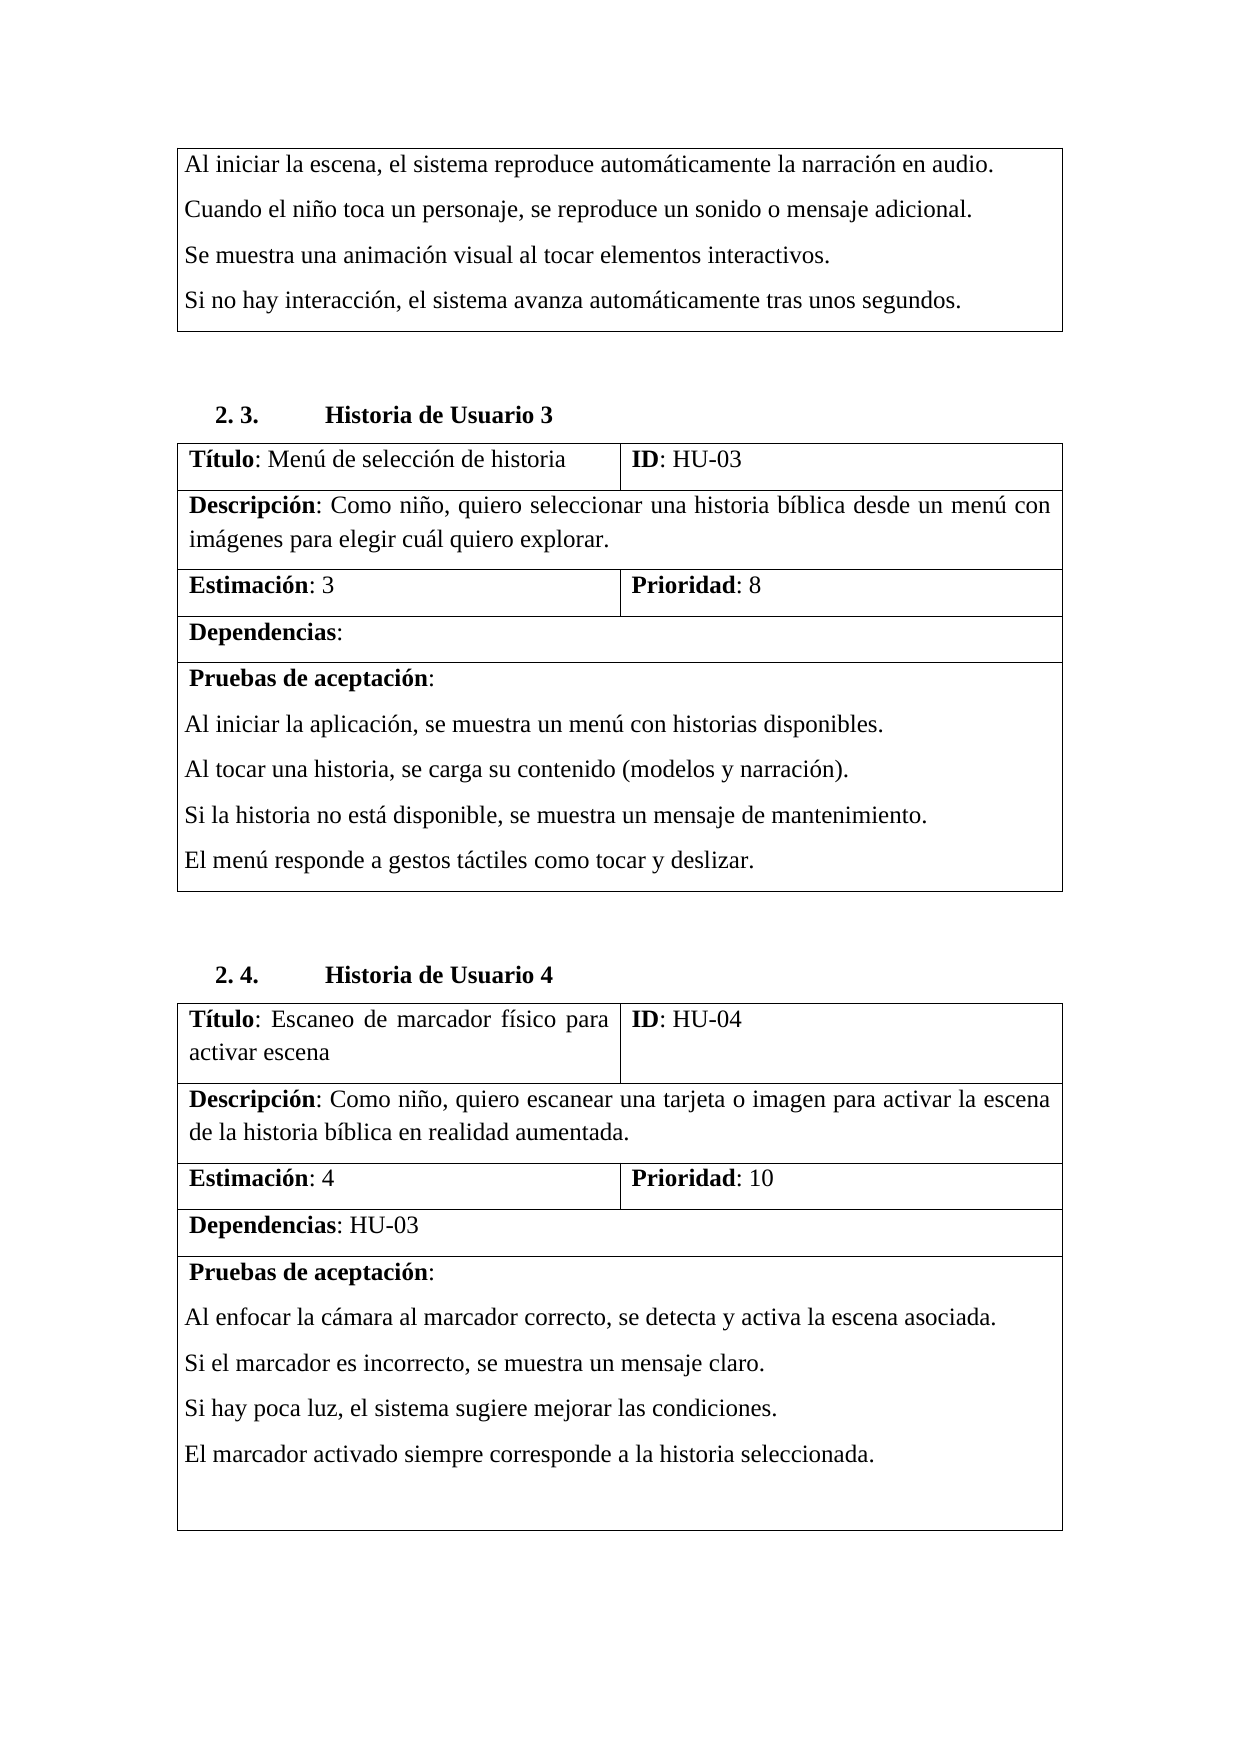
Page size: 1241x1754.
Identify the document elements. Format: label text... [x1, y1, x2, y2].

table_header ID: HU-03 [621, 444, 1062, 489]
table_header Título: Menú de selección de historia [178, 444, 620, 489]
table_header ID: HU-04 [621, 1004, 1062, 1083]
subtitle Historia de Usuario 3 [215, 400, 1063, 429]
table_cell Pruebas de aceptación: Al iniciar la aplicación, se muestra un menú con historias disponibles. Al tocar una historia, se carga su contenido (modelos y narración). Si la historia no está disponible, se muestra un mensaje de mantenimiento. El menú responde a gestos táctiles como tocar y deslizar. [178, 663, 1062, 891]
table_cell Descripción: Como niño, quiero seleccionar una historia bíblica desde un menú con imágenes para elegir cuál quiero explorar. [178, 491, 1062, 569]
table_cell Descripción: Como niño, quiero escanear una tarjeta o imagen para activar la escena de la historia bíblica en realidad aumentada. [178, 1084, 1062, 1162]
subtitle Historia de Usuario 4 [215, 960, 1063, 989]
table_header Título: Escaneo de marcador físico para activar escena [178, 1004, 620, 1083]
table_cell Pruebas de aceptación: Al enfocar la cámara al marcador correcto, se detecta y activa la escena asociada. Si el marcador es incorrecto, se muestra un mensaje claro. Si hay poca luz, el sistema sugiere mejorar las condiciones. El marcador activado siempre corresponde a la historia seleccionada. [178, 1257, 1062, 1530]
table_cell Dependencias: [178, 617, 1062, 662]
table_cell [178, 149, 1062, 331]
table_cell Estimación: 3 [178, 570, 620, 616]
table_cell Prioridad: 10 [621, 1164, 1062, 1209]
table_cell Dependencias: HU-03 [178, 1210, 1062, 1256]
table_cell Estimación: 4 [178, 1164, 620, 1209]
table_cell Prioridad: 8 [621, 570, 1062, 616]
